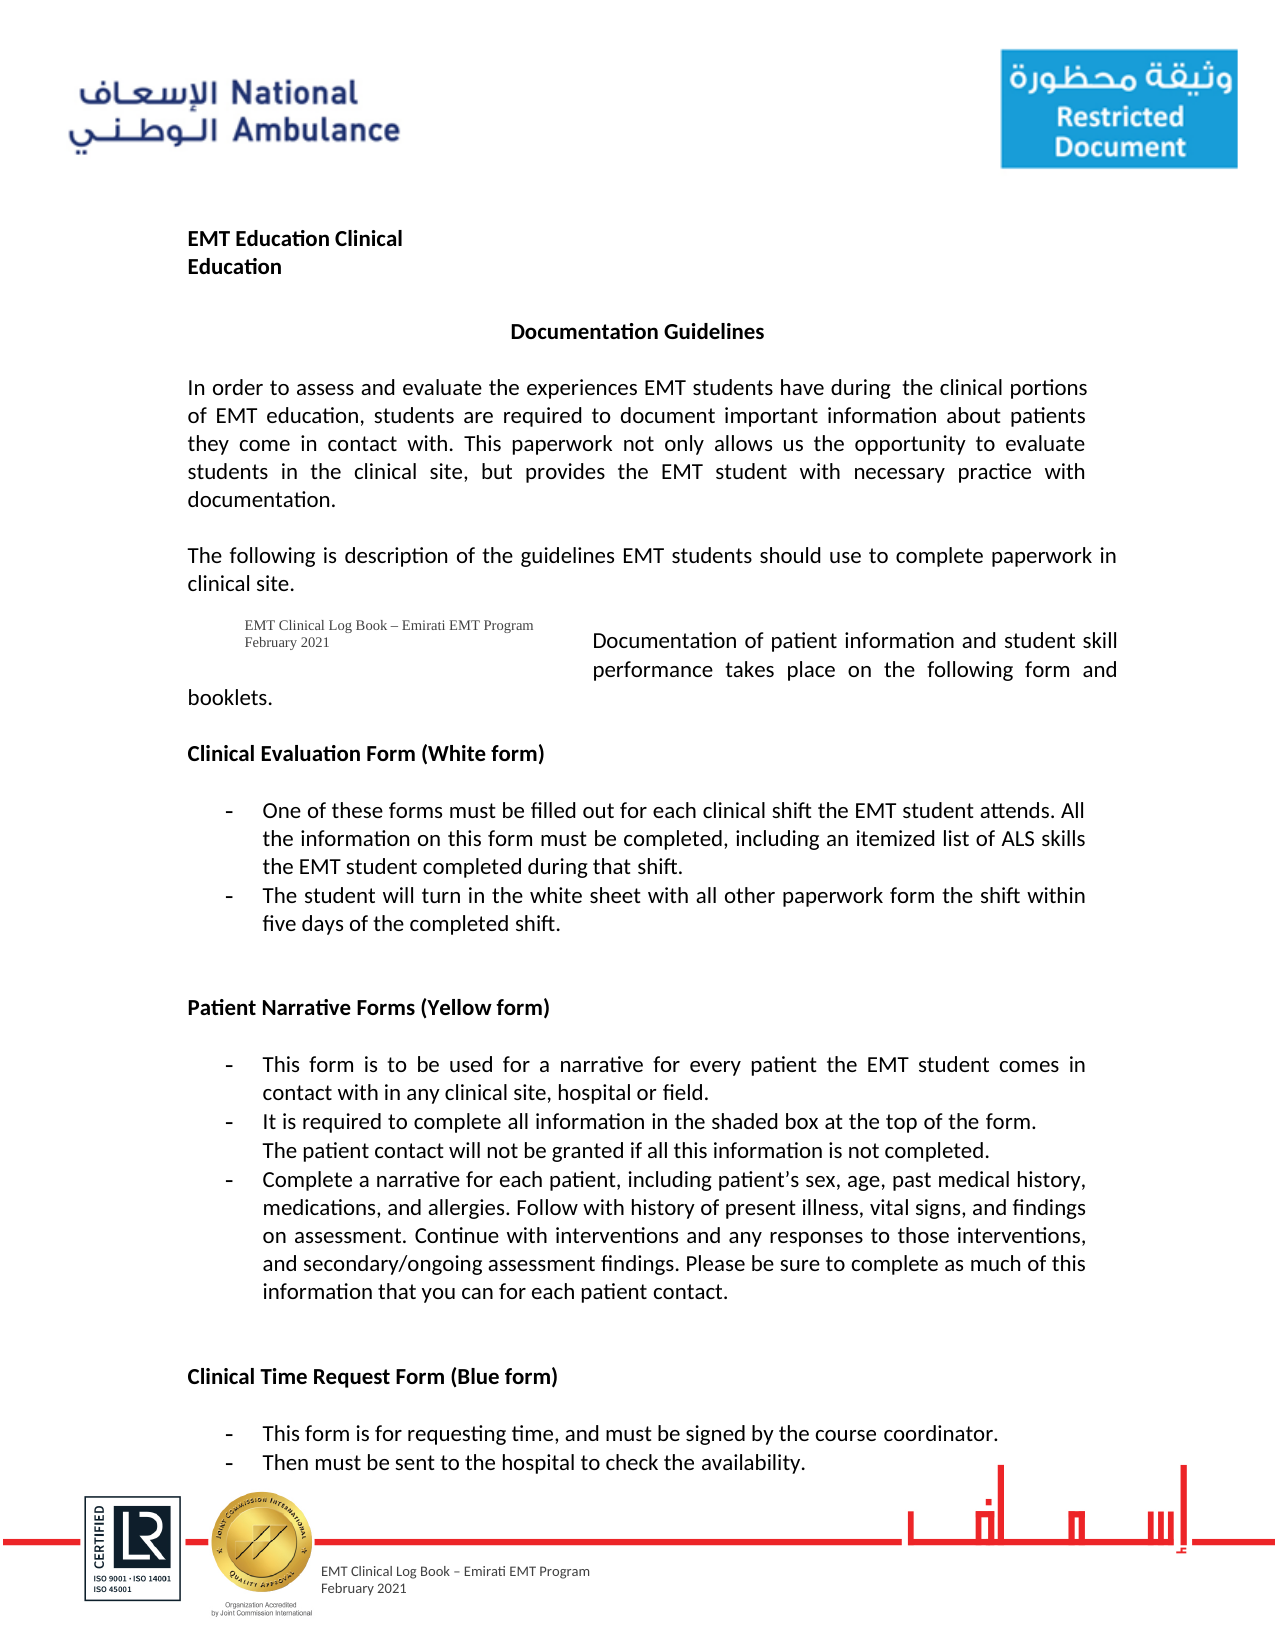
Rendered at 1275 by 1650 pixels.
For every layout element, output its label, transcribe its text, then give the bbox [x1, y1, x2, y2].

subtitle Clinical Evaluation Form (White form) [187, 739, 1119, 767]
list This form is to be used for a narrative for every patient the EMT student comes in contact with in any clinical site, hospital or field. [225, 1049, 1087, 1106]
list One of these forms must be filled out for each clinical shift the EMT student attends. All the information on this form must be completed, including an itemized list of ALS skills the EMT student completed during that shift. [225, 795, 1088, 880]
list It is required to complete all information in the shaded box at the top of the form. [225, 1106, 1119, 1135]
list Then must be sent to the hospital to check the availability. [225, 1447, 1119, 1476]
picture [1005, 53, 1237, 165]
list The student will turn in the white sheet with all other paperwork form the shift within five days of the completed shift. [225, 880, 1087, 937]
text Documentation Guidelines [156, 317, 1119, 345]
list This form is for requesting time, and must be signed by the course coordinator. [225, 1418, 1119, 1447]
picture [3, 0, 1237, 185]
text The following is description of the guidelines EMT students should use to complete paperwork in clinical site. [187, 541, 1119, 597]
text Documentation of patient information and student skill performance takes place on the following form and booklets. [187, 627, 1119, 711]
picture [3, 1454, 1275, 1631]
list Complete a narrative for each patient, including patient’s sex, age, past medical history, medications, and allergies. Follow with history of present illness, vital signs, and findings on assessment. Continue with interventions and any responses to those interventions, and secondary/ongoing assessment findings. Please be sure to complete as much of this information that you can for each patient contact. [225, 1164, 1088, 1305]
subtitle EMT Education Clinical Education [187, 224, 421, 280]
text In order to assess and evaluate the experiences EMT students have during the clinical portions of EMT education, students are required to document important information about patients they come in contact with. This paperwork not only allows us the opportunity to evaluate students in the clinical site, but provides the EMT student with necessary practice with documentation. [187, 373, 1088, 513]
subtitle Patient Narrative Forms (Yellow form) [187, 993, 1119, 1021]
text The patient contact will not be granted if all this information is not completed. [262, 1135, 1119, 1164]
subtitle Clinical Time Request Form (Blue form) [187, 1362, 1119, 1390]
